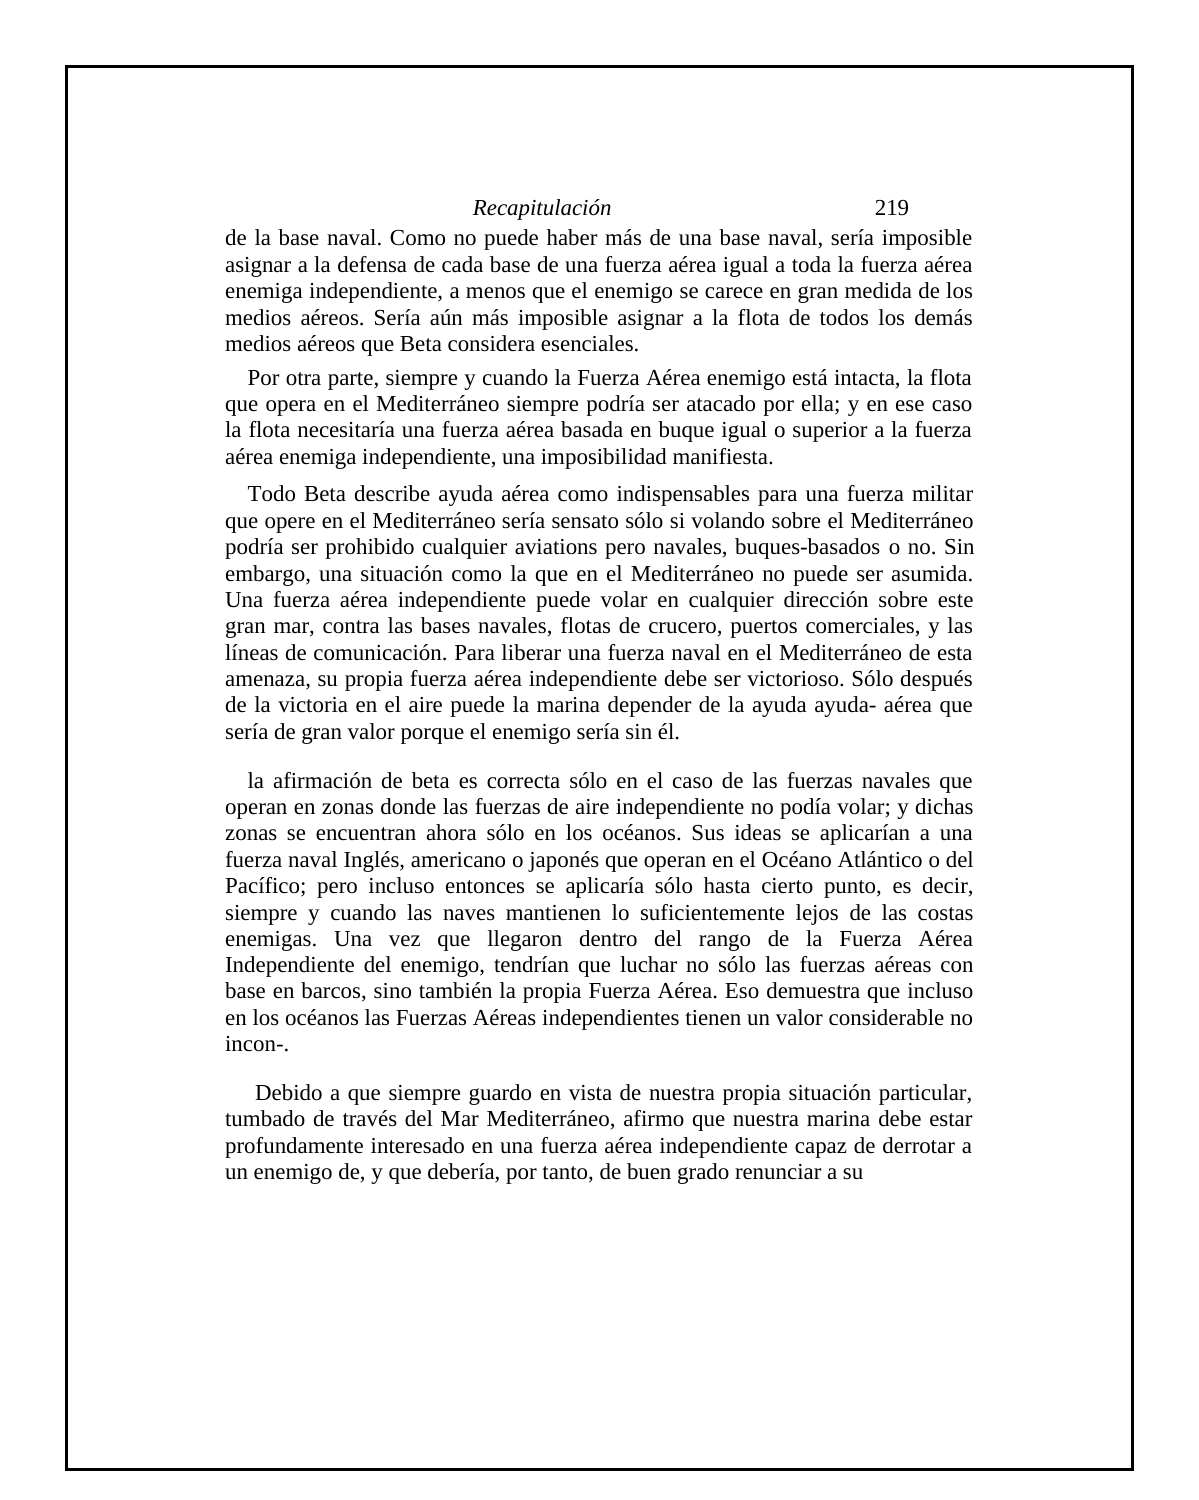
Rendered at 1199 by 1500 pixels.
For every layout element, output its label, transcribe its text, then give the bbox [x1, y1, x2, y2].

text Recapitulación 219 [473, 194, 1030, 221]
text de la base naval. Como no puede haber más de una base naval, sería imposible asignar a la defensa de cada base de una fuerza aérea igual a toda la fuerza aérea enemiga independiente, a menos que el enemigo se carece en gran medida de los medios aéreos. Sería aún más imposible asignar a la flota de todos los demás medios aéreos que Beta considera esenciales. [225, 224, 974, 356]
text la afirmación de beta es correcta sólo en el caso de las fuerzas navales que operan en zonas donde las fuerzas de aire independiente no podía volar; y dichas zonas se encuentran ahora sólo en los océanos. Sus ideas se aplicarían a una fuerza naval Inglés, americano o japonés que operan en el Océano Atlántico o del Pacífico; pero incluso entonces se aplicaría sólo hasta cierto punto, es decir, siempre y cuando las naves mantienen lo suficientemente lejos de las costas enemigas. Una vez que llegaron dentro del rango de la Fuerza Aérea Independiente del enemigo, tendrían que luchar no sólo las fuerzas aéreas con base en barcos, sino también la propia Fuerza Aérea. Eso demuestra que incluso en los océanos las Fuerzas Aéreas independientes tienen un valor considerable no incon-. [225, 767, 975, 1057]
text Todo Beta describe ayuda aérea como indispensables para una fuerza militar que opere en el Mediterráneo sería sensato sólo si volando sobre el Mediterráneo podría ser prohibido cualquier aviations pero navales, buques-basados ​​o no. Sin embargo, una situación como la que en el Mediterráneo no puede ser asumida. Una fuerza aérea independiente puede volar en cualquier dirección sobre este gran mar, contra las bases navales, flotas de crucero, puertos comerciales, y las líneas de comunicación. Para liberar una fuerza naval en el Mediterráneo de esta amenaza, su propia fuerza aérea independiente debe ser victorioso. Sólo después de la victoria en el aire puede la marina depender de la ayuda ayuda- aérea que sería de gran valor porque el enemigo sería sin él. [225, 481, 974, 744]
text Por otra parte, siempre y cuando la Fuerza Aérea enemigo está intacta, la flota que opera en el Mediterráneo siempre podría ser atacado por ella; y en ese caso la flota necesitaría una fuerza aérea basada en buque igual o superior a la fuerza aérea enemiga independiente, una imposibilidad manifiesta. [225, 364, 974, 469]
text Debido a que siempre guardo en vista de nuestra propia situación particular, tumbado de través del Mar Mediterráneo, afirmo que nuestra marina debe estar profundamente interesado en una fuerza aérea independiente capaz de derrotar a un enemigo de, y que debería, por tanto, de buen grado renunciar a su [225, 1079, 974, 1184]
